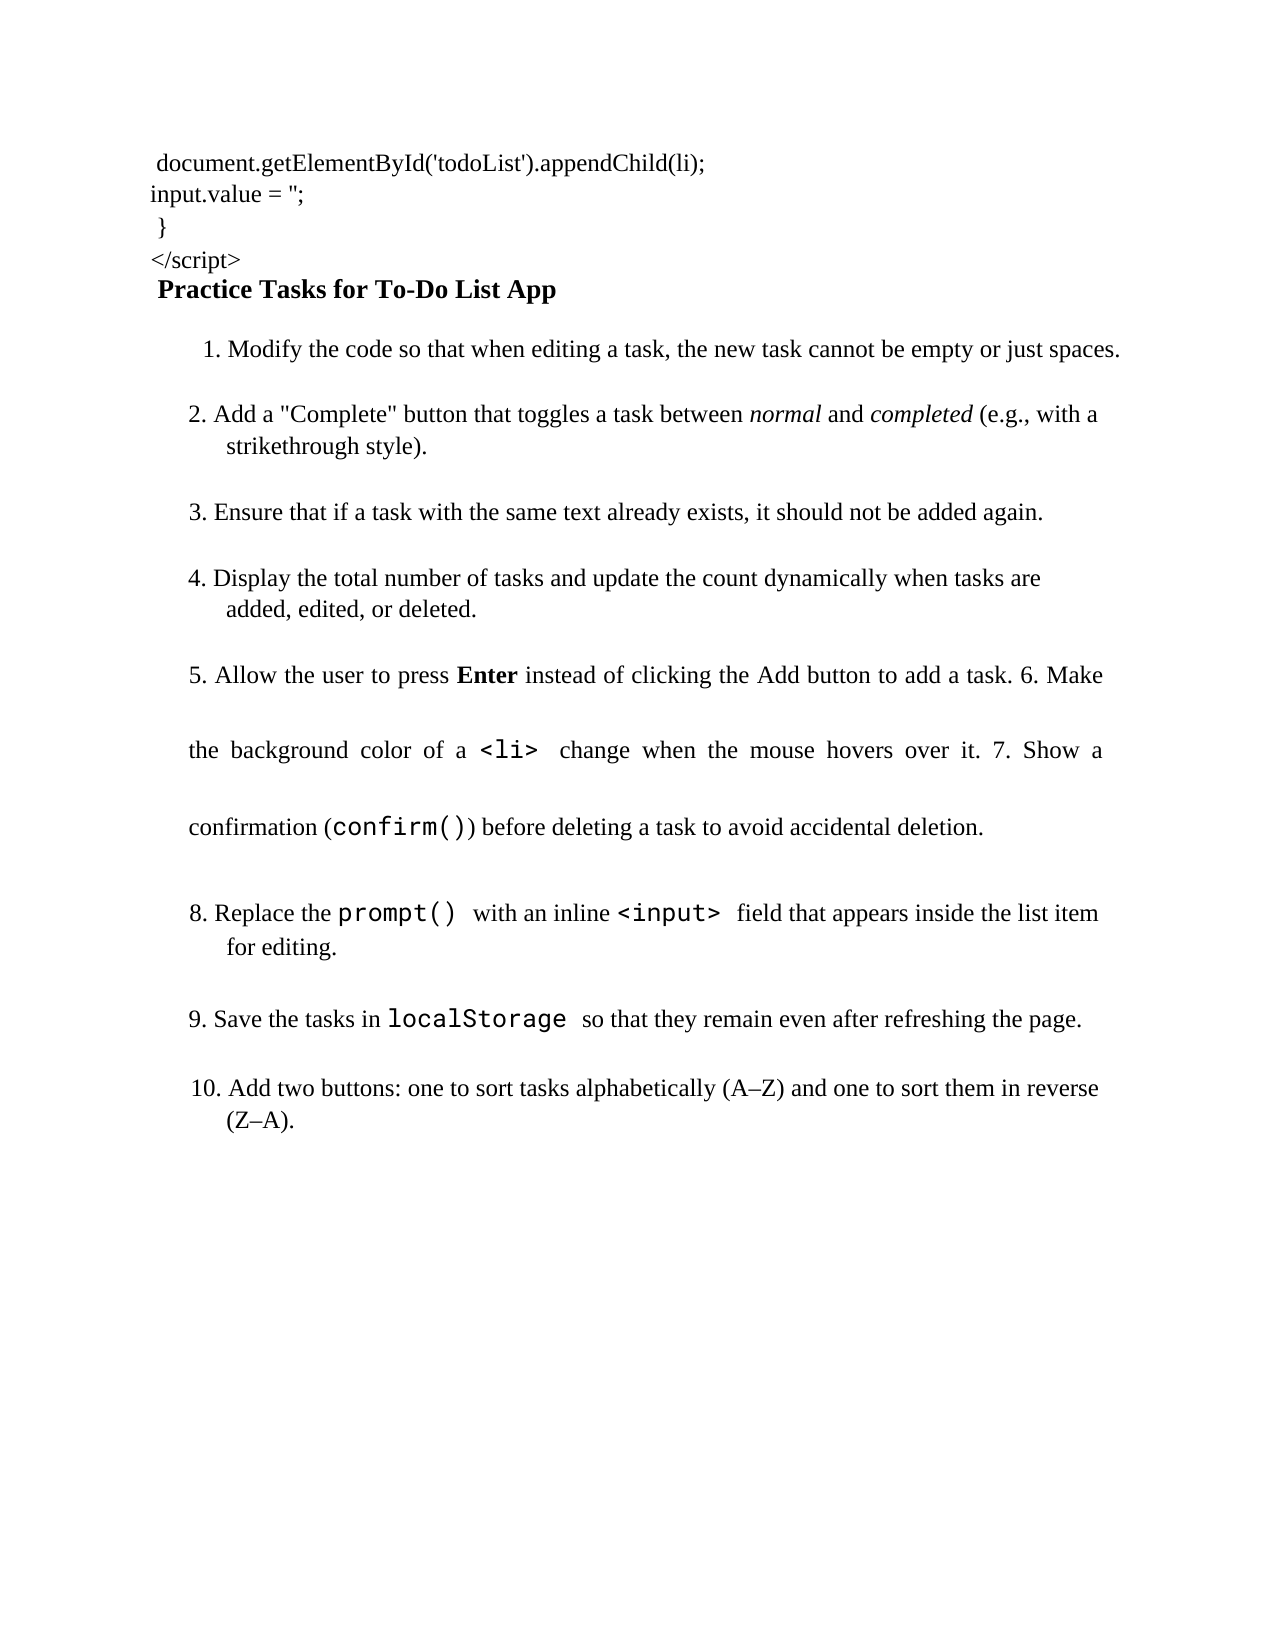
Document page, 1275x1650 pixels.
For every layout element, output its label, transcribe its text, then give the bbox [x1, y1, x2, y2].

text </script> [150, 245, 1121, 273]
text 1. Modify the code so that when editing a task, the new task cannot be empty or just spaces. [150, 334, 1121, 363]
text 9. Save the tasks in localStorage so that they remain even after refreshing the page. [150, 1001, 1121, 1034]
text } [150, 212, 1121, 241]
text 2. Add a "Complete" button that toggles a task between normal and completed (e.g., with a strikethrough style). [188, 399, 1114, 460]
text 4. Display the total number of tasks and update the count dynamically when tasks are added, edited, or deleted. [188, 563, 1057, 623]
text 10. Add two buttons: one to sort tasks alphabetically (A–Z) and one to sort them in reverse (Z–A). [190, 1073, 1100, 1133]
text 8. Replace the prompt() with an inline <input> field that appears inside the list item for editing. [189, 895, 1099, 961]
text 3. Ensure that if a task with the same text already exists, it should not be added again. [188, 497, 1121, 526]
text document.getElementById('todoList').appendChild(li); input.value = ''; [150, 148, 726, 208]
text 5. Allow the user to press Enter instead of clicking the Add button to add a task. 6. Make the background color of a <li> change when the mouse hovers over it. 7. Show a confirmation (confirm()) before deleting a task to avoid accidental deletion. [188, 660, 1103, 843]
text Practice Tasks for To-Do List App [157, 273, 1121, 304]
